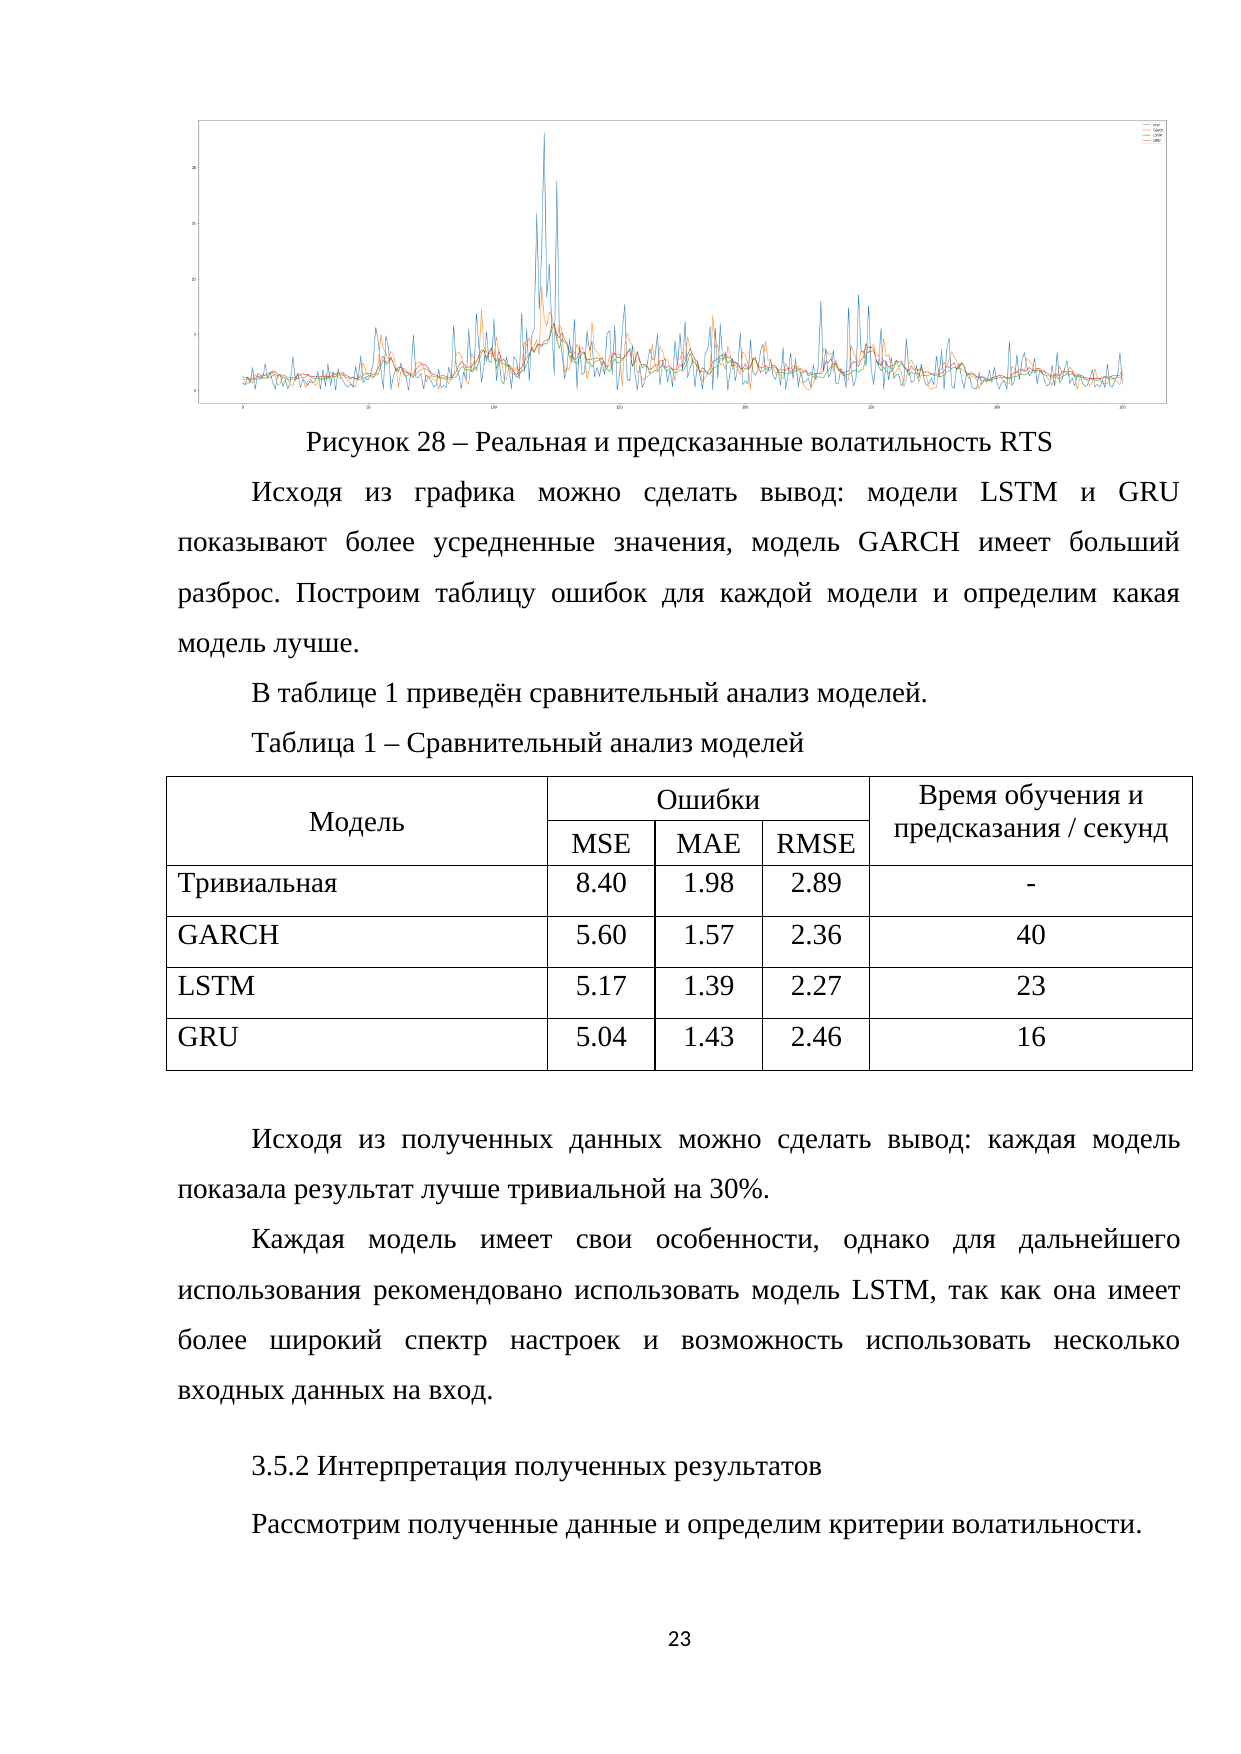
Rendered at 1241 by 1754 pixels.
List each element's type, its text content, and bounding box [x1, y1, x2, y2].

table_cell 2.27 [763, 968, 869, 1018]
table_cell 23 [870, 968, 1192, 1018]
table_header Модель [167, 777, 547, 864]
table_cell 8.40 [548, 866, 654, 916]
table_cell - [870, 866, 1192, 916]
table_cell GRU [167, 1019, 547, 1069]
table_header Время обучения и предсказания / секунд [870, 777, 1192, 864]
picture [189, 118, 1169, 410]
text Исходя из графика можно сделать вывод: модели LSTM и GRU показывают более усредненные значения, модель GARCH имеет больший разброс. Построим таблицу ошибок для каждой модели и определим какая модель лучше. [177, 474, 1181, 658]
table_cell 1.98 [656, 866, 762, 916]
table_cell 1.39 [656, 968, 762, 1018]
text Рассмотрим полученные данные и определим критерии волатильности. [177, 1506, 1181, 1540]
table_header Ошибки [548, 777, 869, 820]
table_cell 16 [870, 1019, 1192, 1069]
table_cell MSE [548, 821, 654, 864]
table_cell 1.43 [656, 1019, 762, 1069]
table_cell 1.57 [656, 917, 762, 967]
table_cell 5.04 [548, 1019, 654, 1069]
table_cell 2.46 [763, 1019, 869, 1069]
table_cell GARCH [167, 917, 547, 967]
text 3.5.2 Интерпретация полученных результатов [177, 1448, 1181, 1481]
table_cell 2.89 [763, 866, 869, 916]
text Таблица 1 – Сравнительный анализ моделей [177, 726, 1181, 759]
table_cell MAE [656, 821, 762, 864]
table_cell RMSE [763, 821, 869, 864]
text В таблице 1 приведён сравнительный анализ моделей. [177, 675, 1181, 709]
text Исходя из полученных данных можно сделать вывод: каждая модель показала результат лучше тривиальной на 30%. [177, 1121, 1181, 1205]
table_cell 5.17 [548, 968, 654, 1018]
text Каждая модель имеет свои особенности, однако для дальнейшего использования рекомендовано использовать модель LSTM, так как она имеет более широкий спектр настроек и возможность использовать несколько входных данных на вход. [177, 1221, 1181, 1406]
text Рисунок 28 – Реальная и предсказанные волатильность RTS [177, 424, 1181, 457]
table_cell Тривиальная [167, 866, 547, 916]
table_cell 5.60 [548, 917, 654, 967]
table_cell 40 [870, 917, 1192, 967]
table_cell LSTM [167, 968, 547, 1018]
table_cell 2.36 [763, 917, 869, 967]
